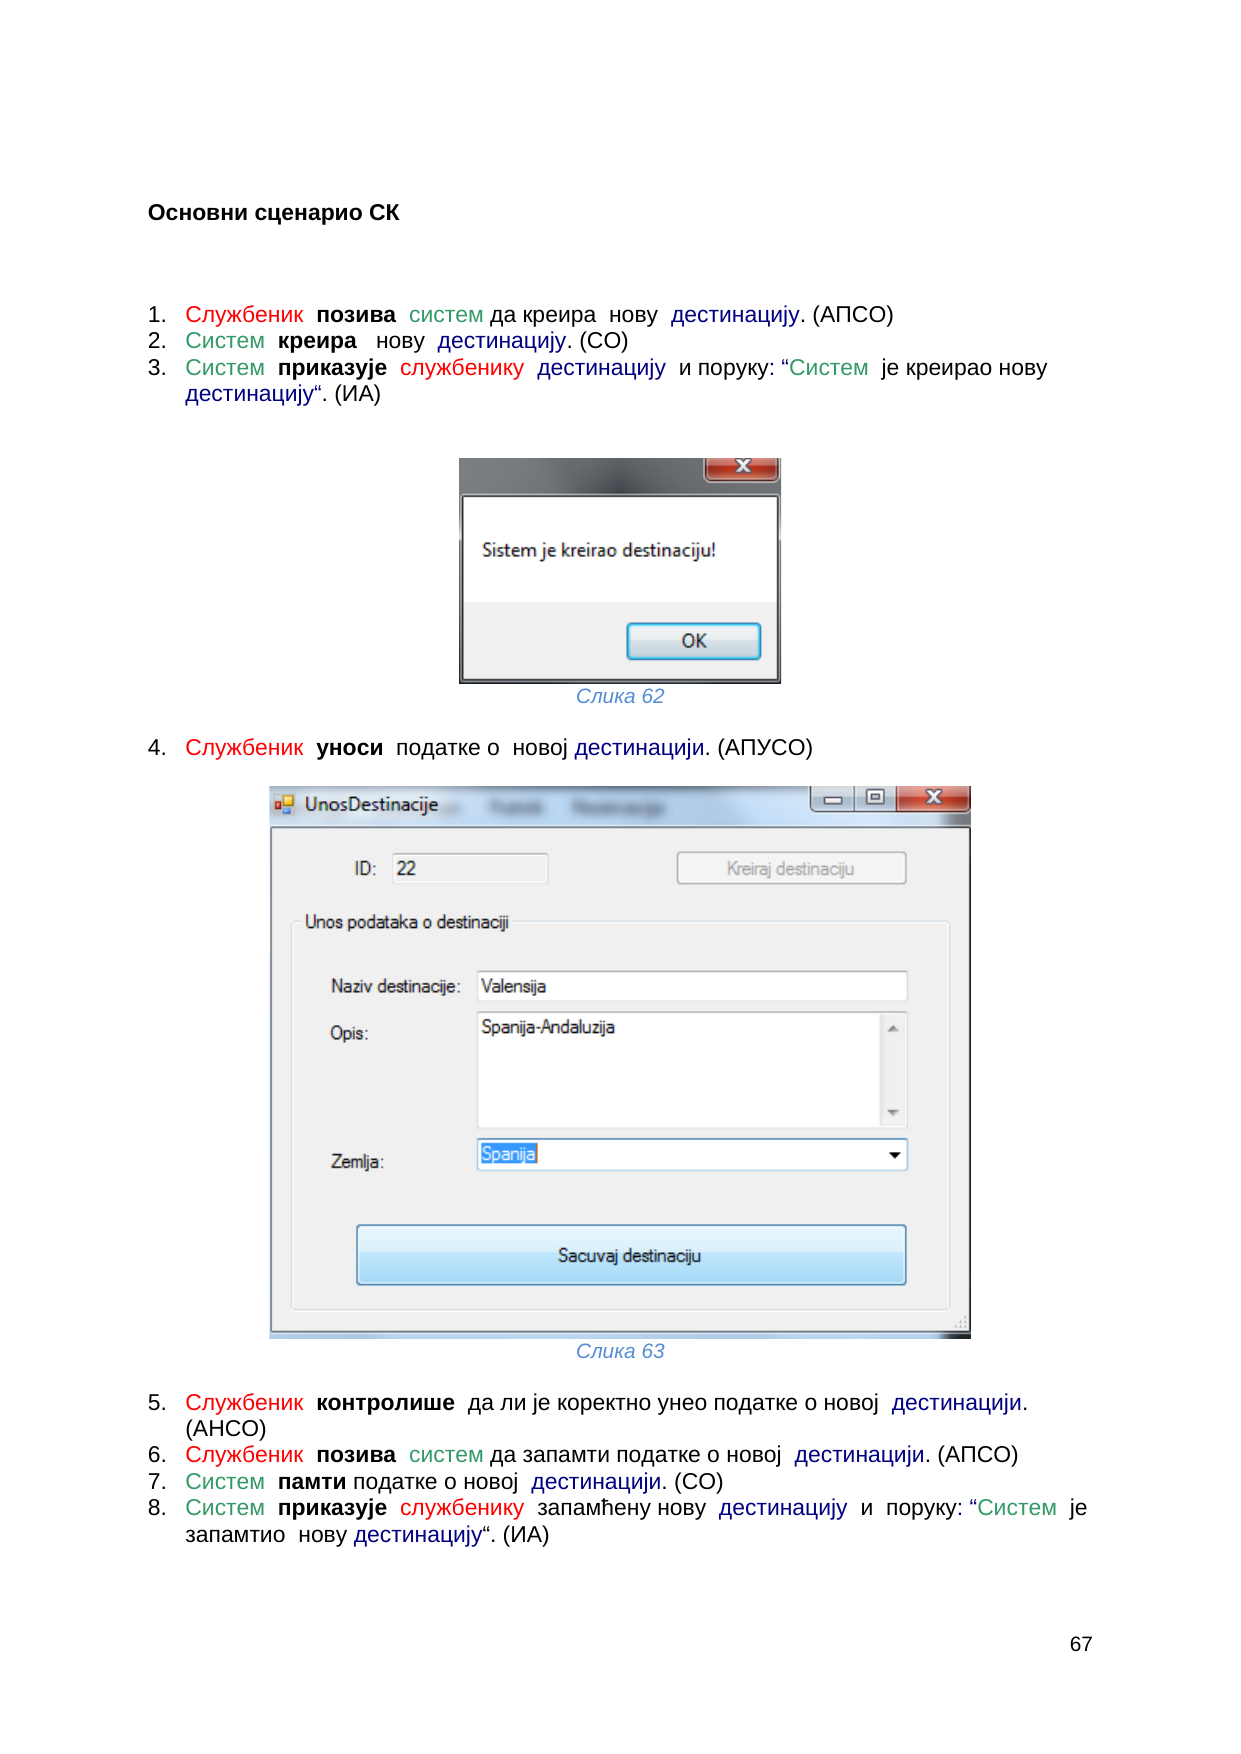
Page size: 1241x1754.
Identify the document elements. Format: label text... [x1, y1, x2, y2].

text Основни сценарио СК [148, 199, 1093, 225]
list Службеник позива систем да запамти податке о новој дестинацији. (АПСО) [148, 1441, 1093, 1468]
picture [269, 786, 971, 1339]
list Систем приказује службенику запамћену нову дестинацију и поруку: “Систем је запамтио нову дестинацију“. (ИА) [148, 1494, 1093, 1547]
list Систем креира нову дестинацију. (СО) [148, 327, 1093, 353]
text Слика 62 [148, 684, 1093, 708]
picture [459, 458, 782, 684]
list Службеник позива систем да креира нову дестинацију. (АПСО) [148, 301, 1093, 327]
text Слика 63 [148, 1338, 1093, 1362]
list Систем памти податке о новој дестинацији. (СО) [148, 1468, 1093, 1494]
list Службеник уноси податке о новој дестинацији. (АПУСО) [148, 734, 1093, 761]
list Службеник контролише да ли је коректно унео податке о новој дестинацији. (АНСО) [148, 1389, 1093, 1441]
list Систем приказује службенику дестинацију и поруку: “Систем је креирао нову дестинацију“. (ИА) [148, 353, 1093, 406]
